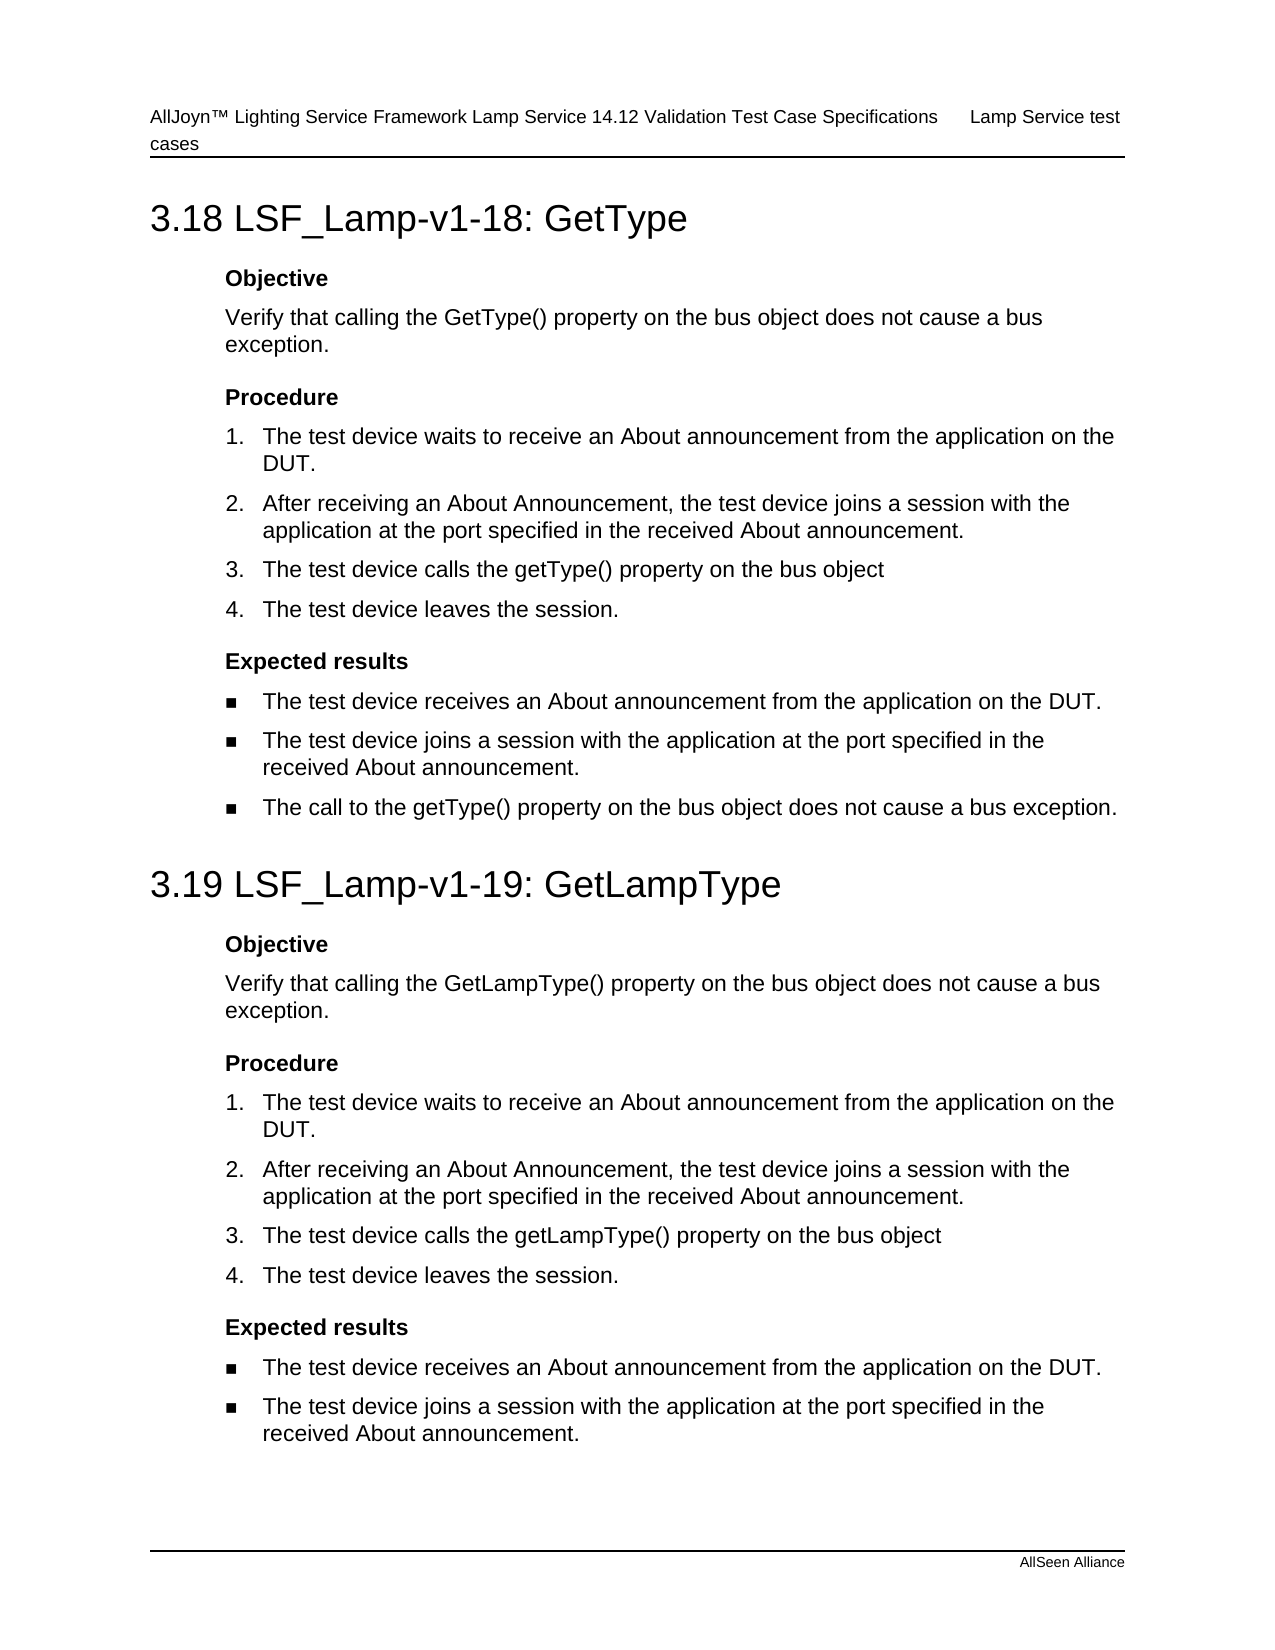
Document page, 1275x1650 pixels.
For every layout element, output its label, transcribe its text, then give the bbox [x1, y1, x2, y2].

list The test device joins a session with the application at the port specified in the received About announcement. [225, 726, 1125, 781]
text Objective [225, 930, 1125, 957]
list The test device waits to receive an About announcement from the application on the DUT. [244, 1088, 1125, 1142]
list The call to the getType() property on the bus object does not cause a bus exception. [225, 793, 1125, 820]
list After receiving an About Announcement, the test device joins a session with the application at the port specified in the received About announcement. [244, 489, 1125, 543]
list The test device waits to receive an About announcement from the application on the DUT. [244, 422, 1125, 476]
subtitle LSF_Lamp-v1-18: GetType [150, 196, 1125, 239]
text Verify that calling the GetType() property on the bus object does not cause a bus exception. [225, 303, 1125, 358]
text Procedure [225, 1049, 1125, 1076]
subtitle LSF_Lamp-v1-19: GetLampType [150, 862, 1125, 905]
text Expected results [225, 647, 1125, 674]
text Expected results [225, 1313, 1125, 1340]
list The test device calls the getType() property on the bus object [244, 556, 1125, 583]
list The test device leaves the session. [244, 1261, 1125, 1288]
list The test device receives an About announcement from the application on the DUT. [225, 1353, 1125, 1380]
text Procedure [225, 383, 1125, 410]
text Verify that calling the GetLampType() property on the bus object does not cause a bus exception. [225, 969, 1125, 1024]
list The test device joins a session with the application at the port specified in the received About announcement. [225, 1392, 1125, 1447]
text Objective [225, 264, 1125, 291]
list After receiving an About Announcement, the test device joins a session with the application at the port specified in the received About announcement. [244, 1155, 1125, 1209]
list The test device leaves the session. [244, 595, 1125, 622]
list The test device calls the getLampType() property on the bus object [244, 1222, 1125, 1249]
list The test device receives an About announcement from the application on the DUT. [225, 687, 1125, 714]
